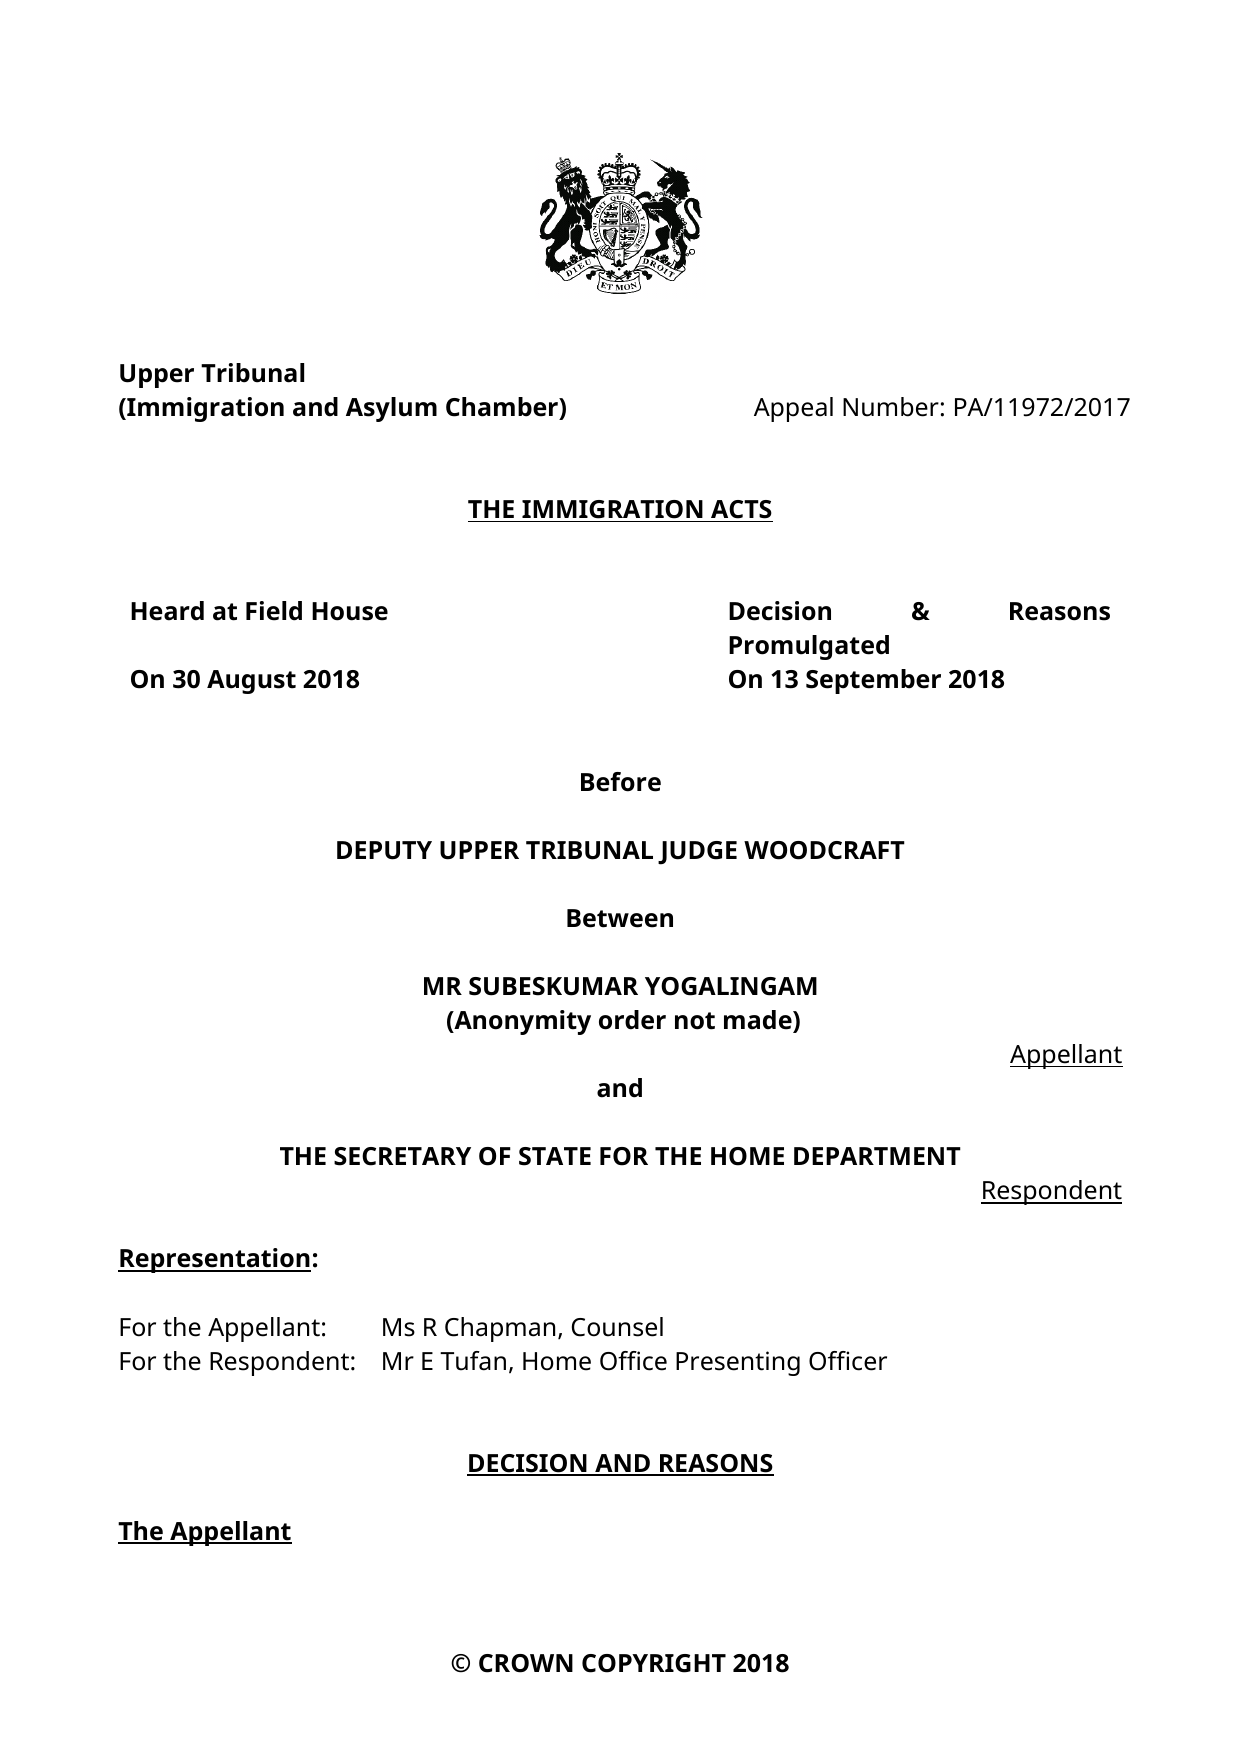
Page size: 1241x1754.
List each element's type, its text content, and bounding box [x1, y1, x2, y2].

text (Immigration and Asylum Chamber) Appeal Number: PA/11972/2017 [118, 389, 1131, 424]
text THE IMMIGRATION ACTS [118, 492, 1122, 526]
text Representation: [118, 1241, 1122, 1275]
text and [118, 1071, 1122, 1105]
text Between [118, 901, 1122, 934]
text Respondent [118, 1173, 1122, 1207]
picture [534, 150, 706, 299]
table_header Heard at Field House [118, 594, 716, 662]
text THE SECRETARY OF STATE FOR THE HOME DEPARTMENT [118, 1139, 1122, 1173]
text DEPUTY UPPER TRIBUNAL JUDGE WOODCRAFT [118, 832, 1122, 866]
text MR SUBESKUMAR YOGALINGAM [118, 969, 1122, 1003]
text Upper Tribunal [118, 356, 1131, 389]
table_header Decision & Reasons Promulgated [716, 594, 1122, 662]
text The Appellant [118, 1514, 1122, 1548]
text For the Respondent: Mr E Tufan, Home Office Presenting Officer [118, 1343, 1122, 1377]
text For the Appellant: Ms R Chapman, Counsel [118, 1309, 1122, 1343]
text (Anonymity order not made) [118, 1003, 1122, 1037]
table_cell On 13 September 2018 [716, 662, 1122, 696]
table_cell On 30 August 2018 [118, 662, 716, 696]
text Appellant [118, 1037, 1122, 1071]
text Before [118, 764, 1122, 798]
text DECISION AND REASONS [118, 1446, 1122, 1479]
